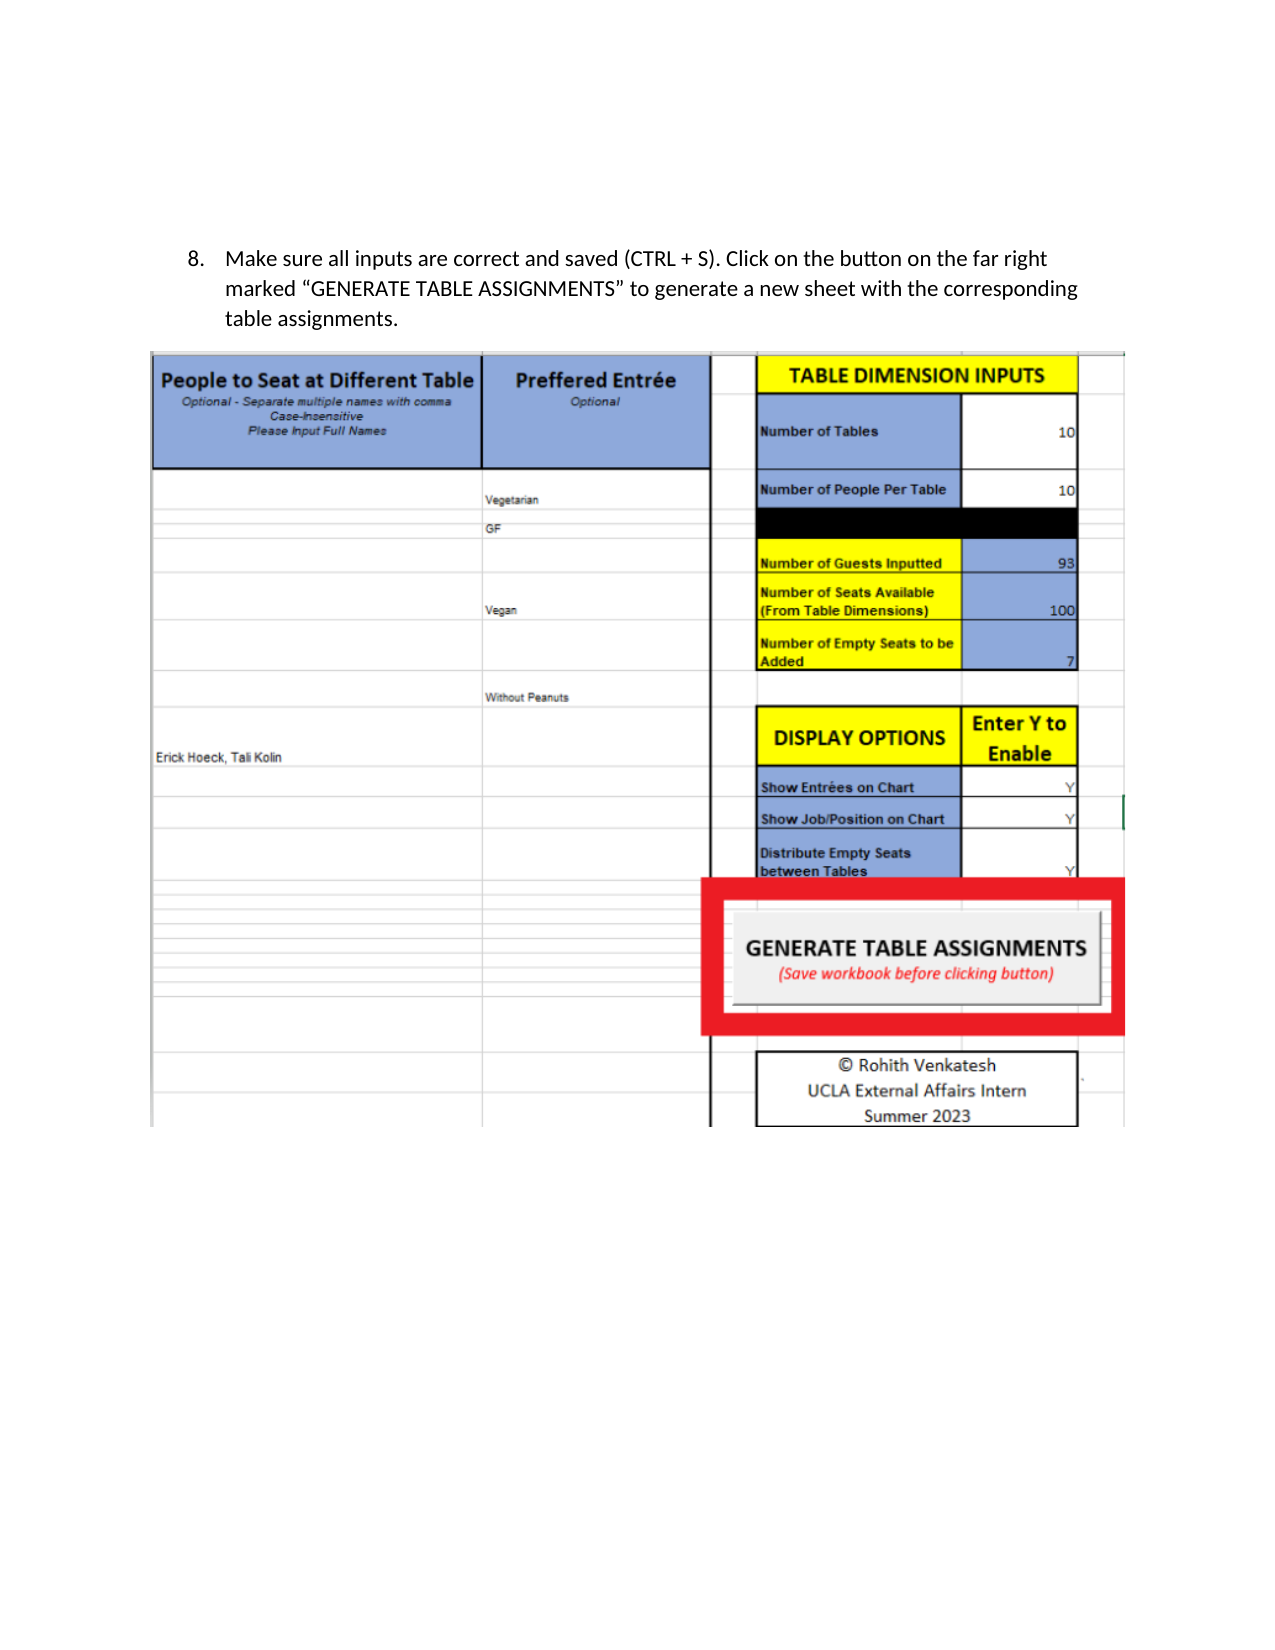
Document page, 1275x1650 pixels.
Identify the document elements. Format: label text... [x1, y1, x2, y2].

list Make sure all inputs are correct and saved (CTRL + S). Click on the button on the far right marked “GENERATE TABLE ASSIGNMENTS” to generate a new sheet with the corresponding table assignments. [187, 244, 1125, 332]
picture [150, 351, 1125, 1127]
